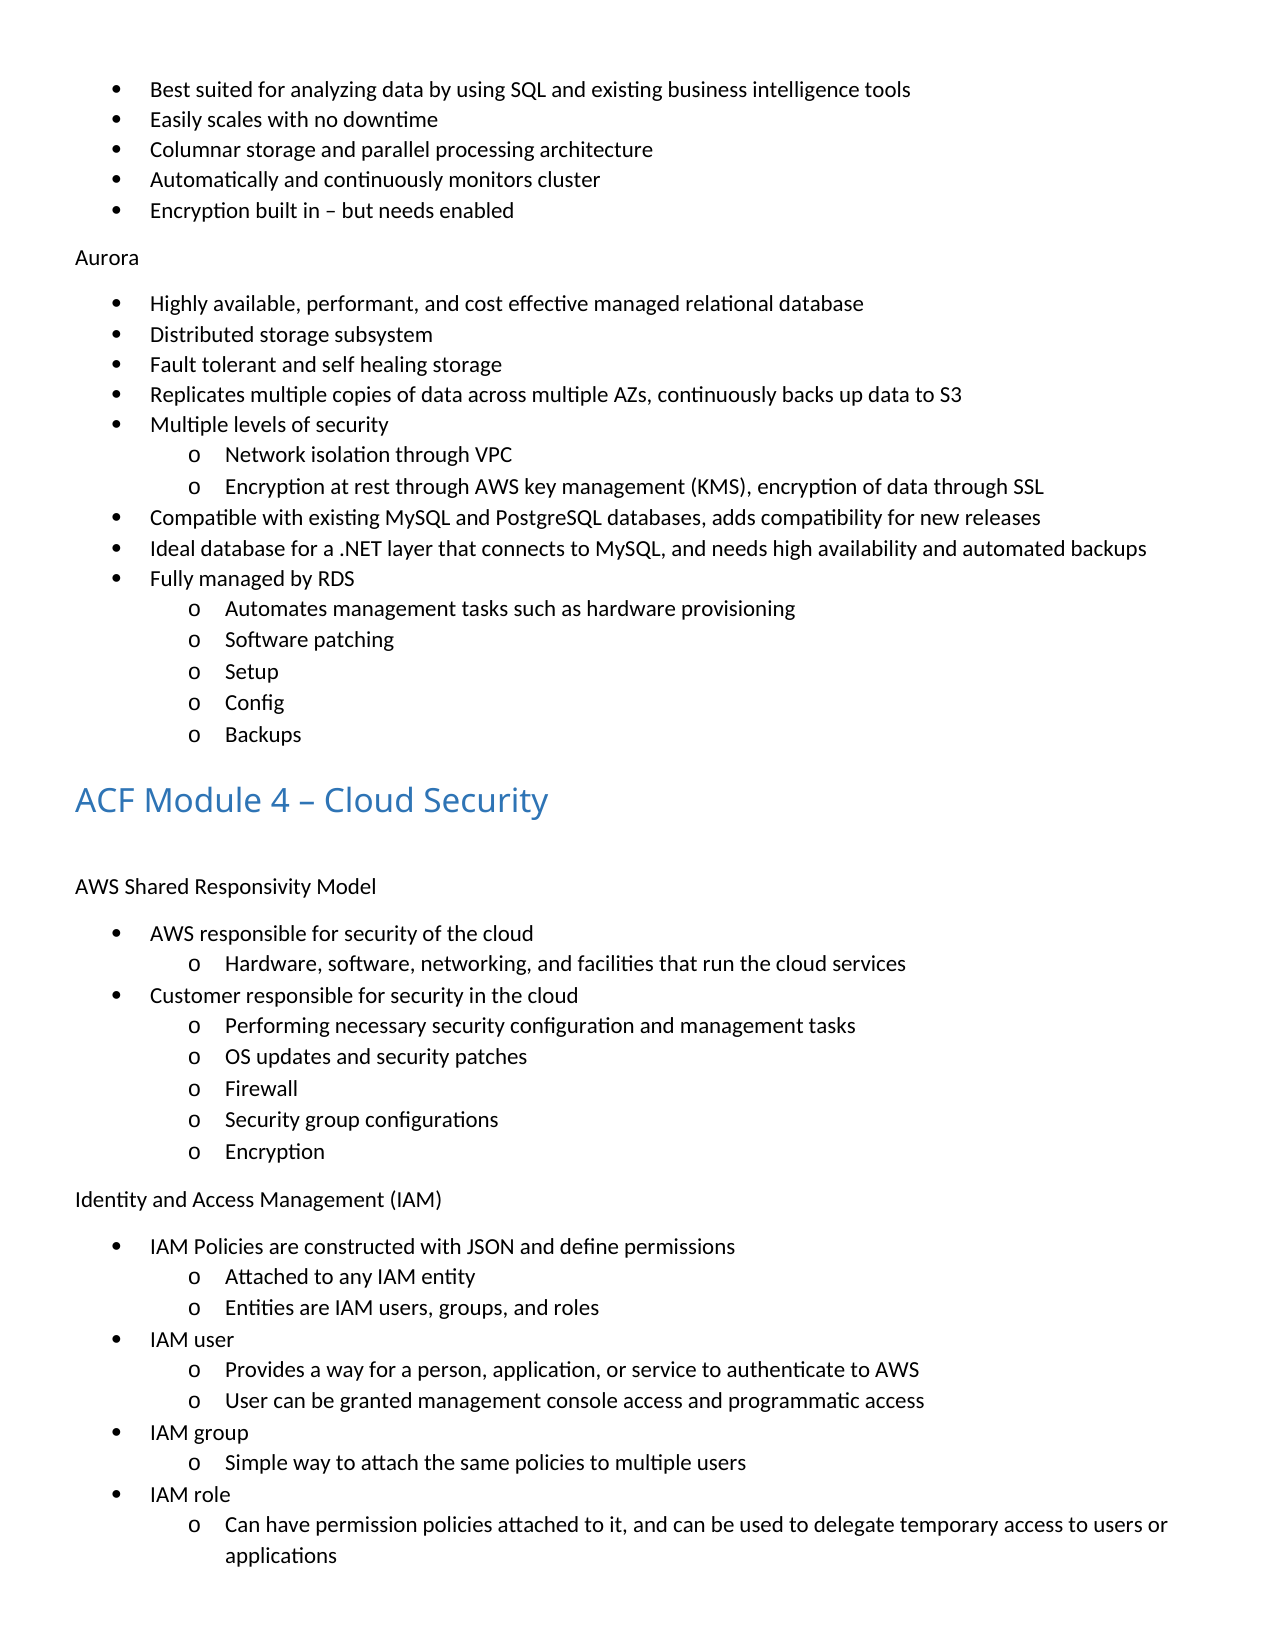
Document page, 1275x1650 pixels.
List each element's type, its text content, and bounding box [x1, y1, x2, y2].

list Compatible with existing MySQL and PostgreSQL databases, adds compatibility for new releases [112, 503, 1200, 532]
list Performing necessary security configuration and management tasks [187, 1011, 1200, 1040]
list Customer responsible for security in the cloud [112, 981, 1200, 1009]
list Can have permission policies attached to it, and can be used to delegate temporary access to users or applications [187, 1510, 1200, 1569]
list AWS responsible for security of the cloud [112, 919, 1200, 947]
list Columnar storage and parallel processing architecture [112, 135, 1200, 163]
list Entities are IAM users, groups, and roles [187, 1293, 1200, 1323]
list Automates management tasks such as hardware provisioning [187, 594, 1200, 623]
list Security group configurations [187, 1105, 1200, 1134]
list Network isolation through VPC [187, 441, 1200, 470]
list Software patching [187, 626, 1200, 655]
list Provides a way for a person, application, or service to authenticate to AWS [187, 1355, 1200, 1384]
list Encryption built in – but needs enabled [112, 196, 1200, 224]
list IAM user [112, 1325, 1200, 1353]
list OS updates and security patches [187, 1042, 1200, 1072]
subtitle ACF Module 4 – Cloud Security [75, 776, 1200, 822]
list IAM group [112, 1418, 1200, 1446]
text AWS Shared Responsivity Model [75, 872, 1200, 900]
list Attached to any IAM entity [187, 1262, 1200, 1291]
list Encryption [187, 1137, 1200, 1166]
list Backups [187, 720, 1200, 749]
list IAM role [112, 1480, 1200, 1508]
list Multiple levels of security [112, 410, 1200, 438]
list Simple way to attach the same policies to multiple users [187, 1448, 1200, 1477]
list Encryption at rest through AWS key management (KMS), encryption of data through SSL [187, 472, 1200, 501]
list Setup [187, 657, 1200, 686]
list Config [187, 688, 1200, 718]
list Firewall [187, 1074, 1200, 1103]
text Aurora [75, 243, 1200, 271]
list Distributed storage subsystem [112, 320, 1200, 348]
list Fully managed by RDS [112, 564, 1200, 592]
list User can be granted management console access and programmatic access [187, 1387, 1200, 1416]
list Easily scales with no downtime [112, 105, 1200, 133]
text Identity and Access Management (IAM) [75, 1185, 1200, 1213]
list Best suited for analyzing data by using SQL and existing business intelligence tools [112, 75, 1200, 103]
list Highly available, performant, and cost effective managed relational database [112, 289, 1200, 318]
list Hardware, software, networking, and facilities that run the cloud services [187, 949, 1200, 978]
list IAM Policies are constructed with JSON and define permissions [112, 1232, 1200, 1260]
list Replicates multiple copies of data across multiple AZs, continuously backs up data to S3 [112, 380, 1200, 408]
list Fault tolerant and self healing storage [112, 350, 1200, 378]
list Automatically and continuously monitors cluster [112, 166, 1200, 194]
list Ideal database for a .NET layer that connects to MySQL, and needs high availability and automated backups [112, 534, 1200, 562]
